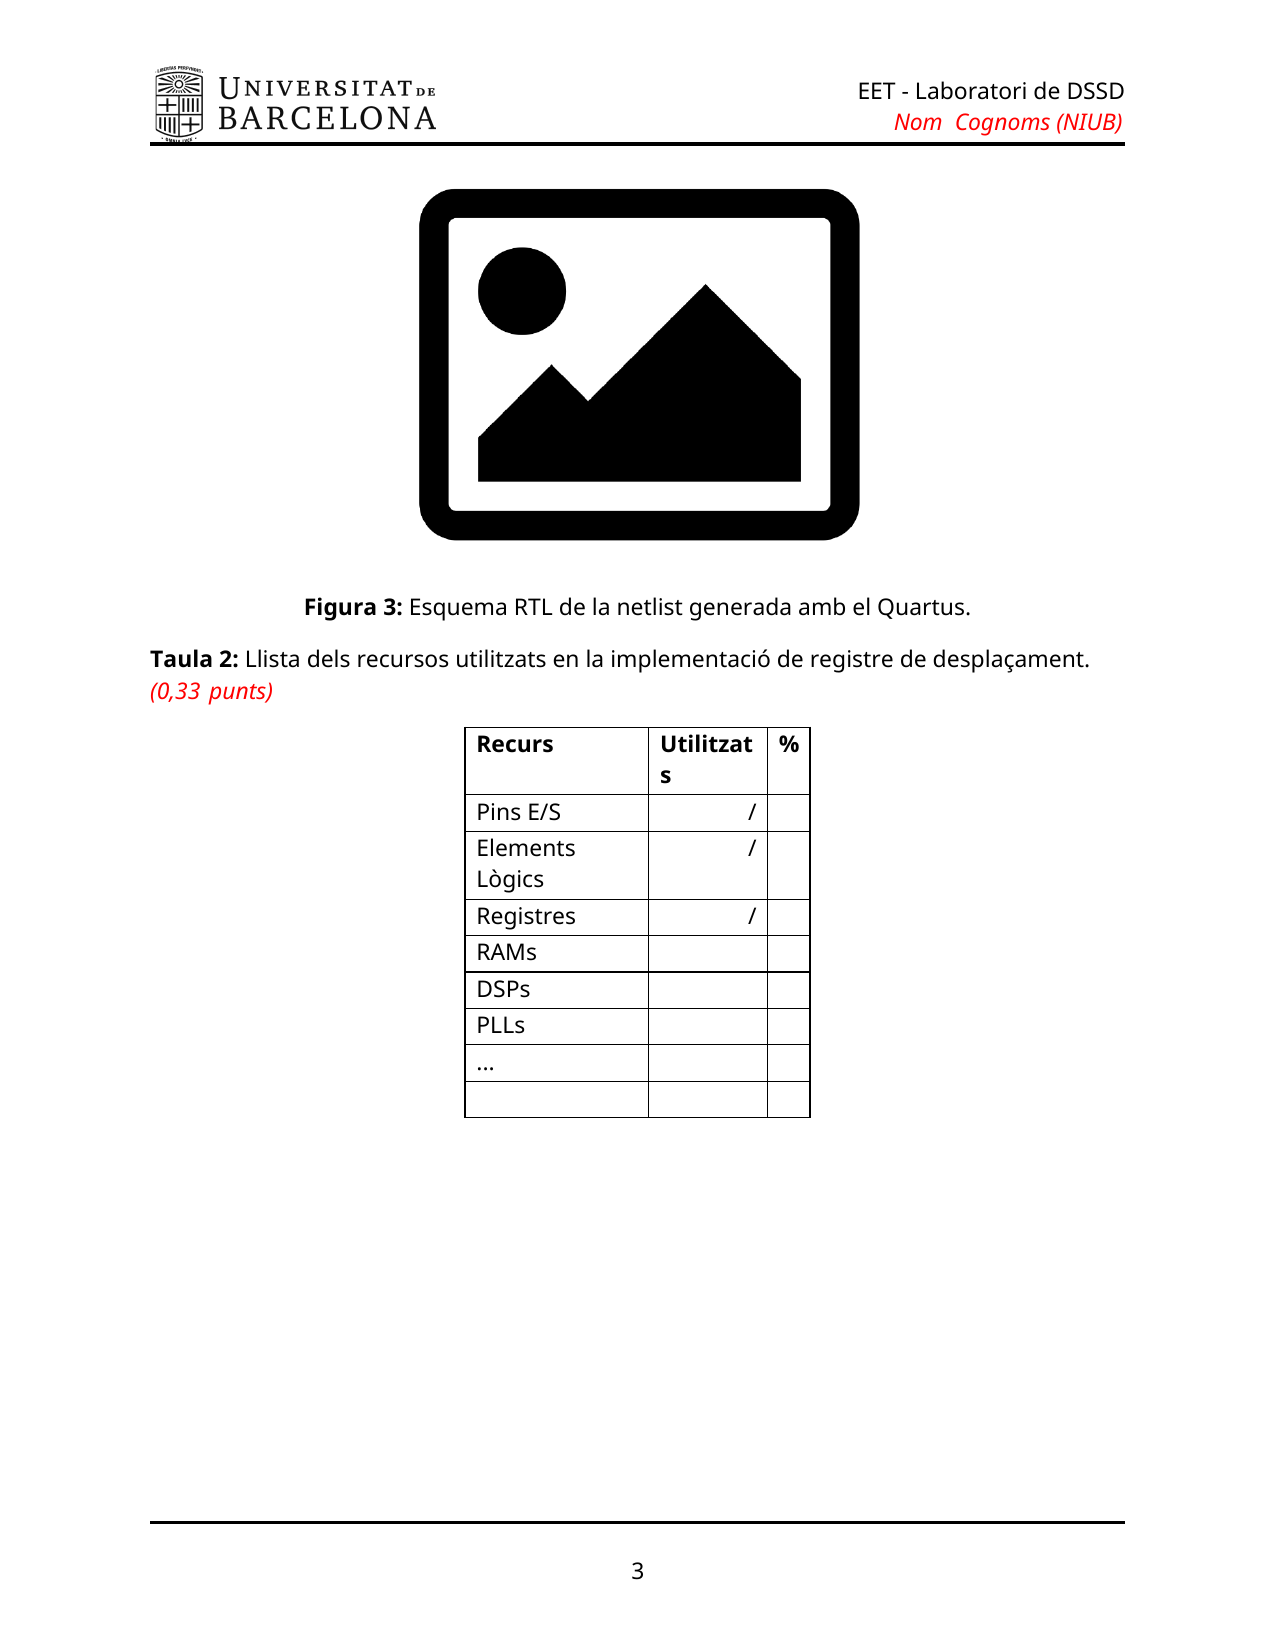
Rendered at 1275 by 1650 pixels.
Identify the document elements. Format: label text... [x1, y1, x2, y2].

table_cell / [649, 900, 767, 935]
table_cell Pins E/S [466, 795, 648, 831]
table_cell [649, 936, 767, 971]
picture [397, 162, 878, 587]
text Figura 3: Esquema RTL de la netlist generada amb el Quartus. [150, 591, 1125, 622]
table_cell / [649, 795, 767, 831]
table_cell [649, 1045, 767, 1081]
table_cell [768, 832, 809, 898]
table_cell [768, 1045, 809, 1081]
table_cell [649, 973, 767, 1008]
table_cell Registres [466, 900, 648, 935]
table_cell DSPs [466, 973, 648, 1008]
table_cell [768, 900, 809, 935]
table_cell [768, 936, 809, 971]
table_header Recurs [466, 728, 648, 794]
table_header Utilitzats [649, 728, 767, 794]
table_cell / [649, 832, 767, 898]
table_cell [768, 1009, 809, 1044]
table_cell [768, 973, 809, 1008]
table_header % [768, 728, 809, 794]
table_cell ... [466, 1045, 648, 1081]
table_cell Elements Lògics [466, 832, 648, 898]
table_cell [768, 1082, 809, 1117]
picture [155, 66, 436, 142]
table_cell [466, 1082, 648, 1117]
table_cell [649, 1082, 767, 1117]
table_cell [768, 795, 809, 831]
table_cell RAMs [466, 936, 648, 971]
table_cell PLLs [466, 1009, 648, 1044]
table_cell [649, 1009, 767, 1044]
text Taula 2: Llista dels recursos utilitzats en la implementació de registre de desplaçament. (0,33 punts) [150, 643, 1125, 706]
